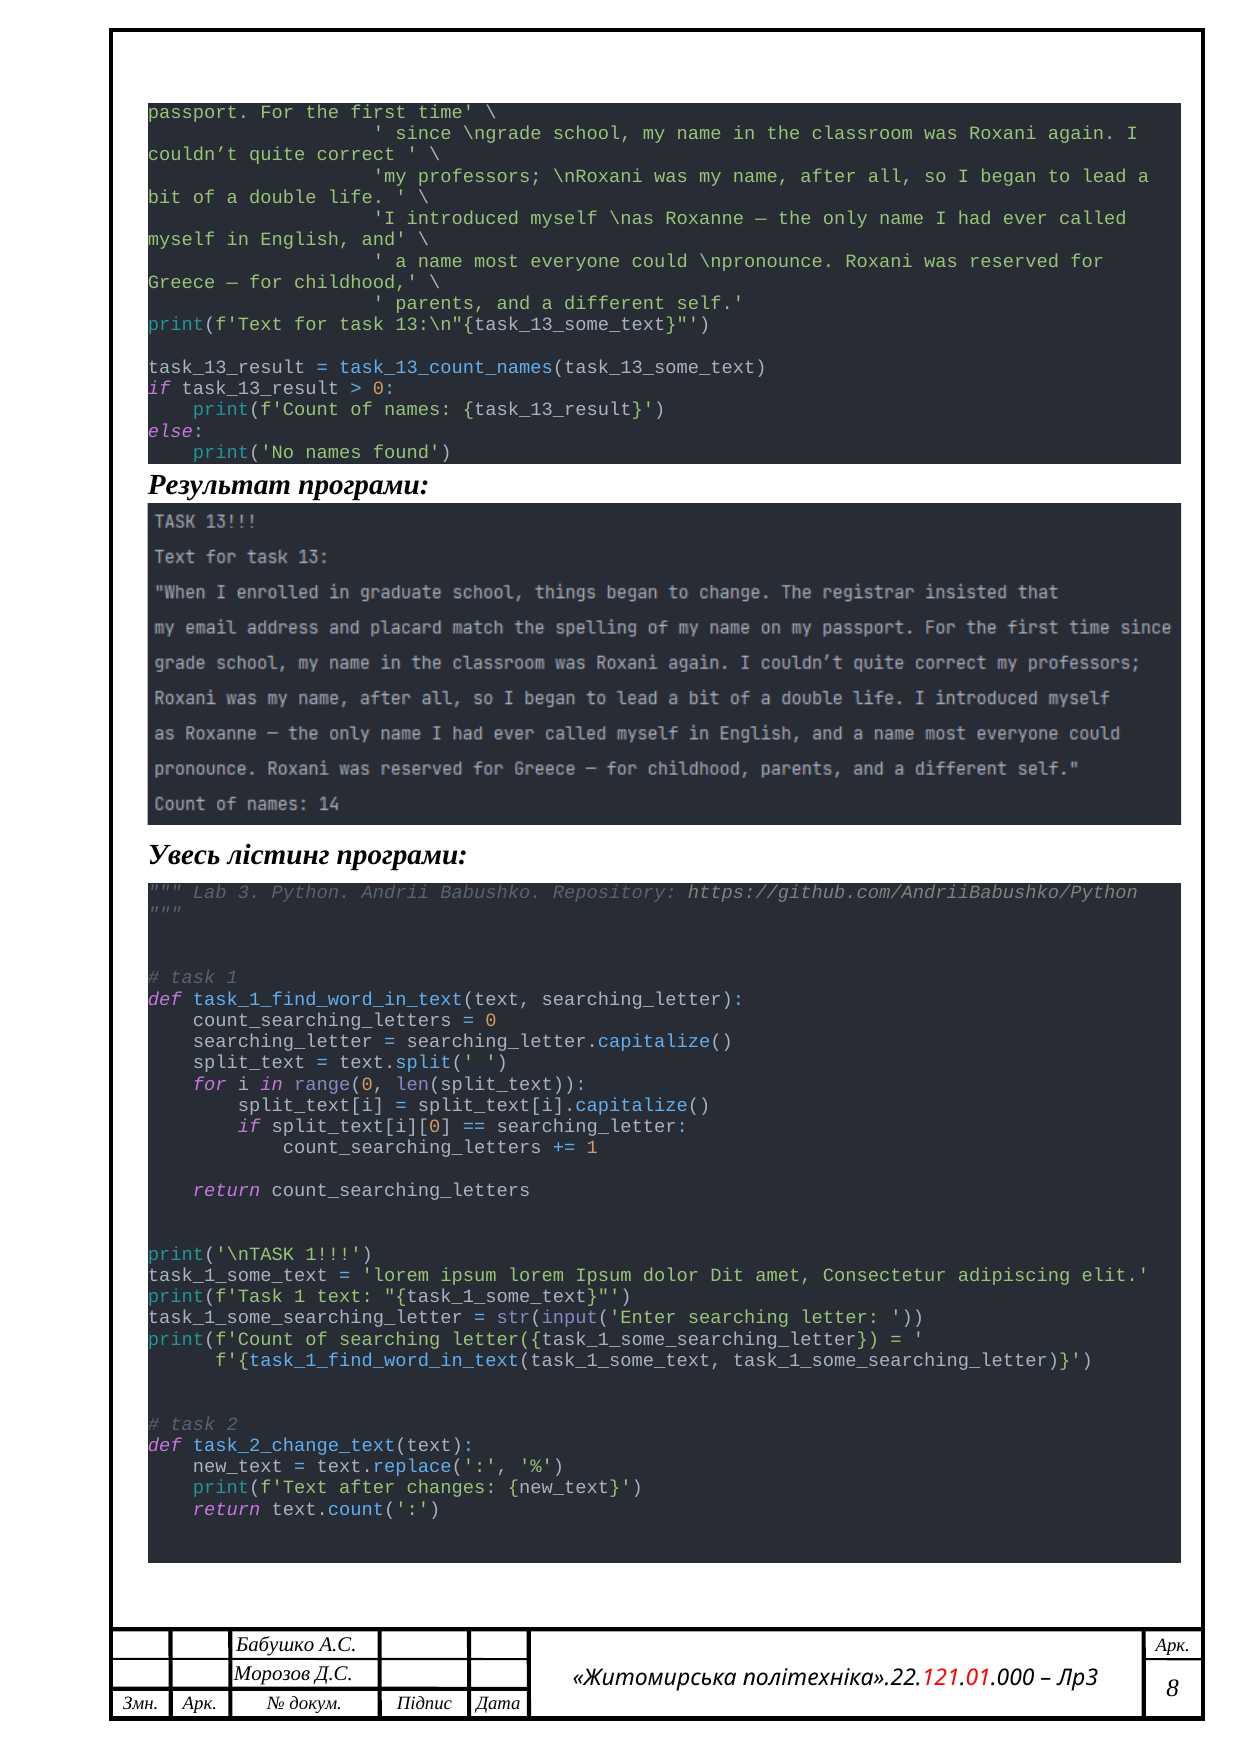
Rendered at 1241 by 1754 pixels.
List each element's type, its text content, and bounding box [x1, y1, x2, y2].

picture [147, 503, 1182, 825]
text Увесь лістинг програми: [148, 837, 1181, 871]
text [148, 103, 1181, 464]
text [148, 883, 1181, 1563]
text Результат програми: [148, 467, 1181, 501]
